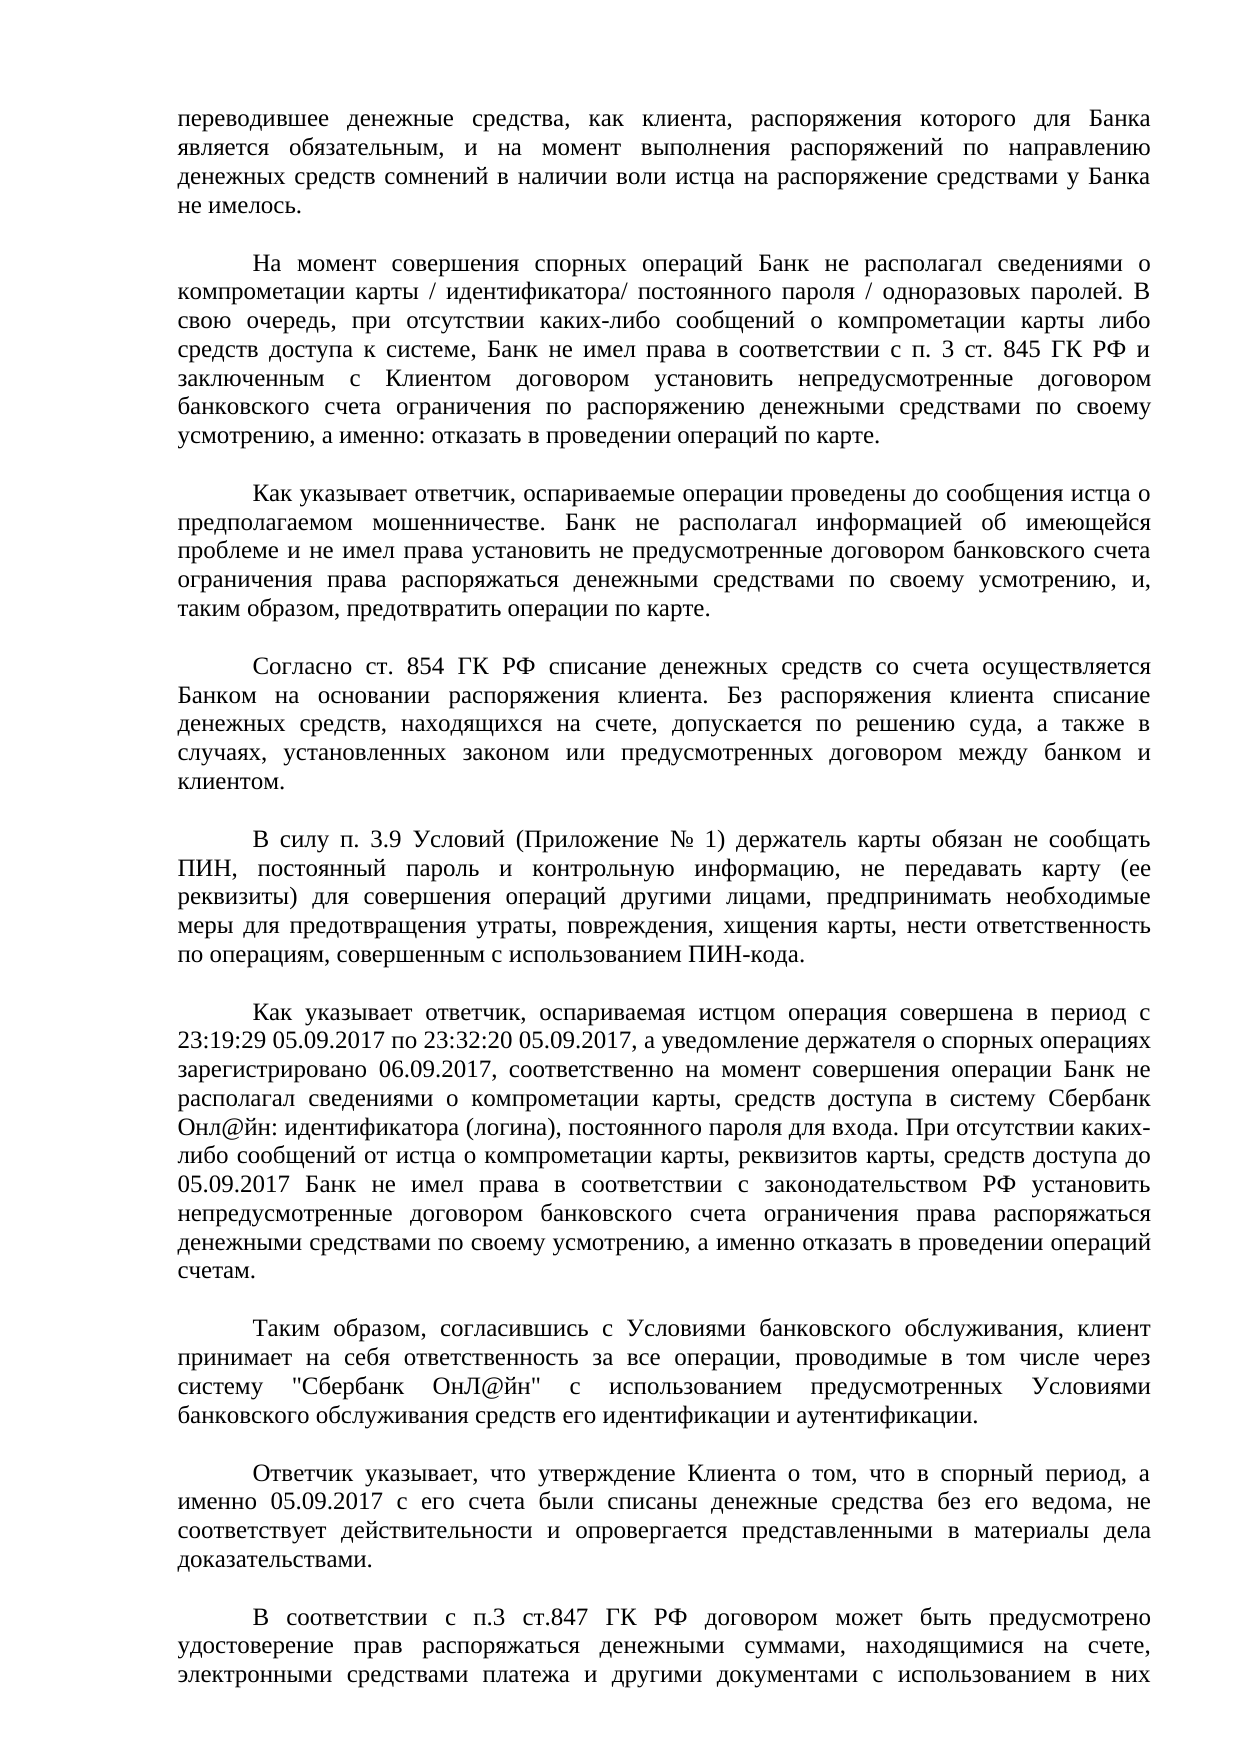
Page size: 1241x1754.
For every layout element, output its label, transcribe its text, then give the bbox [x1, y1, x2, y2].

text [177, 103, 1152, 218]
text В силу п. 3.9 Условий (Приложение № 1) держатель карты обязан не сообщать ПИН, постоянный пароль и контрольную информацию, не передавать карту (ее реквизиты) для совершения операций другими лицами, предпринимать необходимые меры для предотвращения утраты, повреждения, хищения карты, нести ответственность по операциям, совершенным с использованием ПИН-кода. [177, 824, 1152, 968]
text Как указывает ответчик, оспариваемая истцом операция совершена в период с 23:19:29 05.09.2017 по 23:32:20 05.09.2017, а уведомление держателя о спорных операциях зарегистрировано 06.09.2017, соответственно на момент совершения операции Банк не располагал сведениями о компрометации карты, средств доступа в систему Сбербанк Онл@йн: идентификатора (логина), постоянного пароля для входа. При отсутствии каких-либо сообщений от истца о компрометации карты, реквизитов карты, средств доступа до 05.09.2017 Банк не имел права в соответствии с законодательством РФ установить непредусмотренные договором банковского счета ограничения права распоряжаться денежными средствами по своему усмотрению, а именно отказать в проведении операций счетам. [177, 997, 1152, 1284]
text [177, 1602, 1152, 1688]
text Согласно ст. 854 ГК РФ списание денежных средств со счета осуществляется Банком на основании распоряжения клиента. Без распоряжения клиента списание денежных средств, находящихся на счете, допускается по решению суда, а также в случаях, установленных законом или предусмотренных договором между банком и клиентом. [177, 651, 1152, 795]
text Как указывает ответчик, оспариваемые операции проведены до сообщения истца о предполагаемом мошенничестве. Банк не располагал информацией об имеющейся проблеме и не имел права установить не предусмотренные договором банковского счета ограничения права распоряжаться денежными средствами по своему усмотрению, и, таким образом, предотвратить операции по карте. [177, 478, 1152, 622]
text Ответчик указывает, что утверждение Клиента о том, что в спорный период, а именно 05.09.2017 с его счета были списаны денежные средства без его ведома, не соответствует действительности и опровергается представленными в материалы дела доказательствами. [177, 1458, 1152, 1573]
text Таким образом, согласившись с Условиями банковского обслуживания, клиент принимает на себя ответственность за все операции, проводимые в том числе через систему "Сбербанк ОнЛ@йн" с использованием предусмотренных Условиями банковского обслуживания средств его идентификации и аутентификации. [177, 1313, 1152, 1428]
text На момент совершения спорных операций Банк не располагал сведениями о компрометации карты / идентификатора/ постоянного пароля / одноразовых паролей. В свою очередь, при отсутствии каких-либо сообщений о компрометации карты либо средств доступа к системе, Банк не имел права в соответствии с п. 3 ст. 845 ГК РФ и заключенным с Клиентом договором установить непредусмотренные договором банковского счета ограничения по распоряжению денежными средствами по своему усмотрению, а именно: отказать в проведении операций по карте. [177, 248, 1152, 449]
